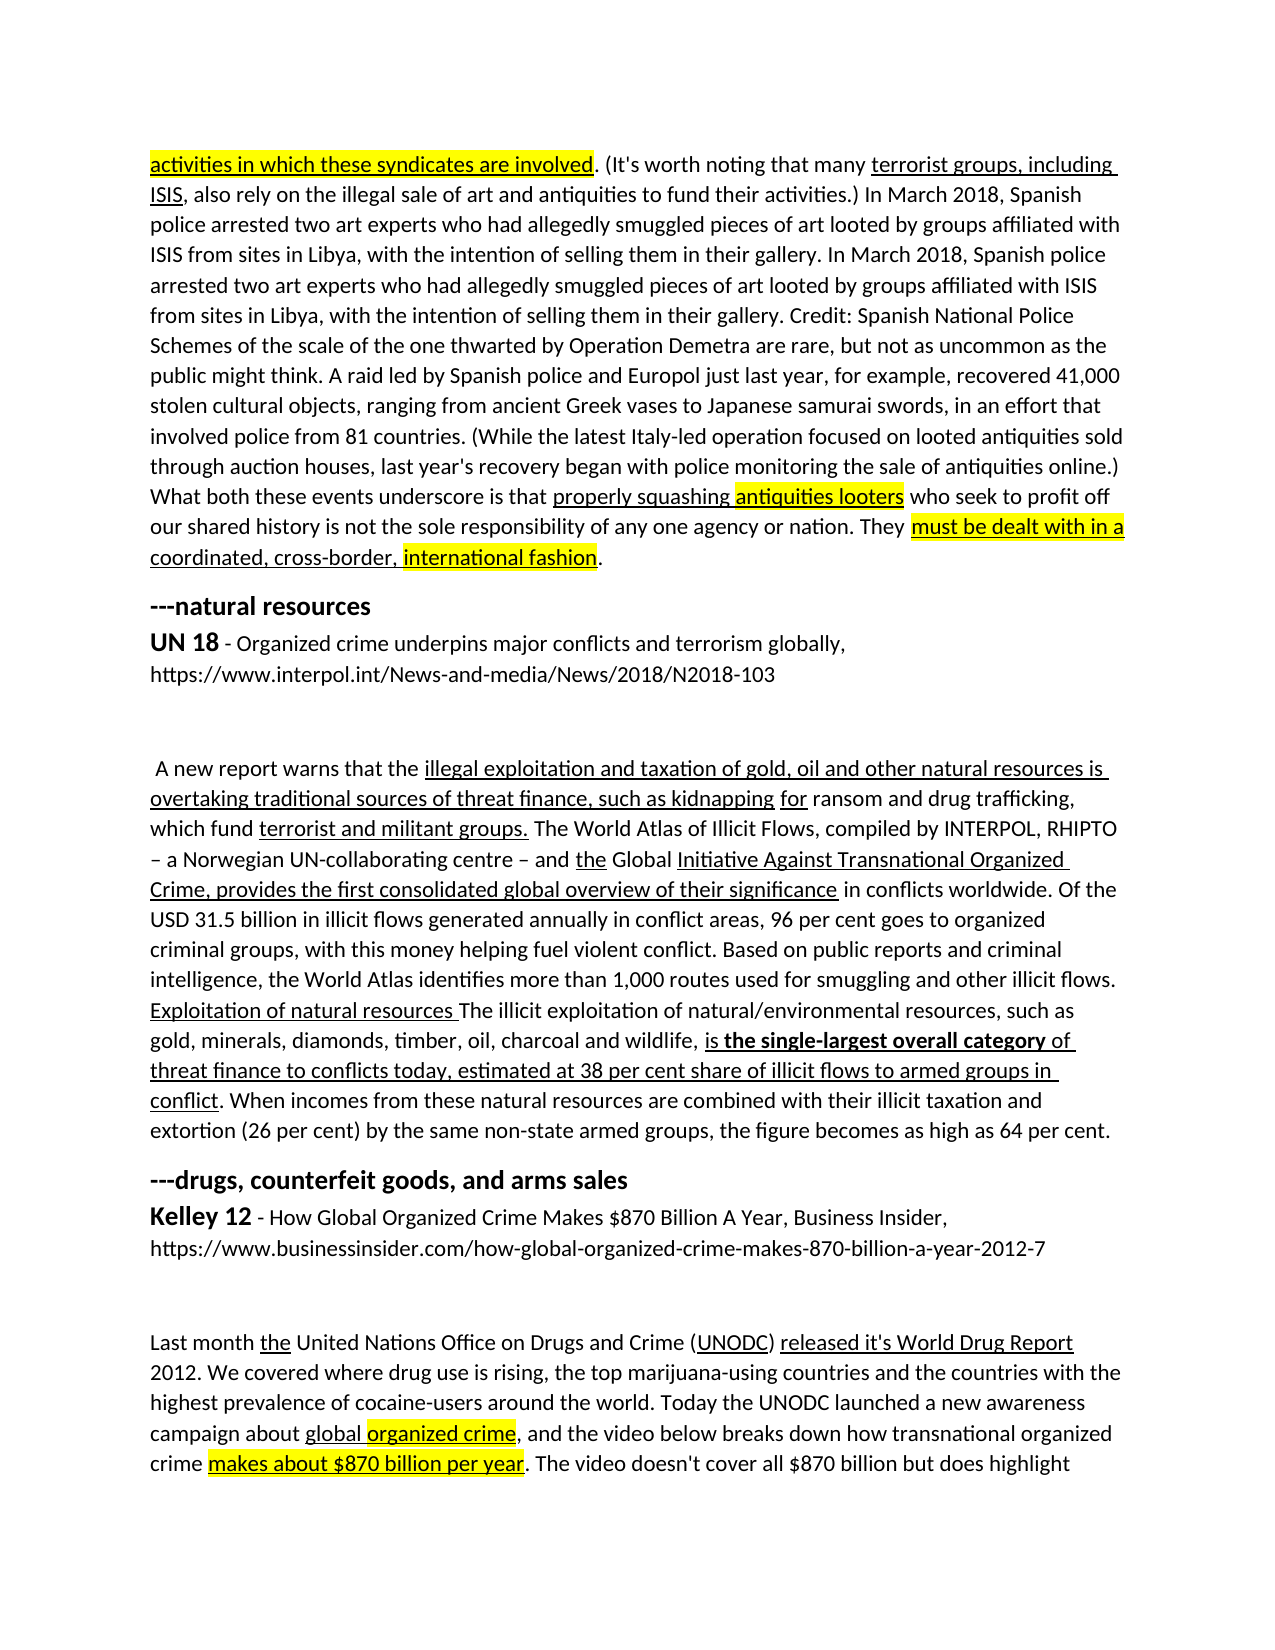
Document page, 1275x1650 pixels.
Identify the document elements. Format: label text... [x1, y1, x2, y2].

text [150, 150, 1125, 571]
subtitle ---drugs, counterfeit goods, and arms sales [150, 1163, 1125, 1197]
text UN 18 - Organized crime underpins major conflicts and terrorism globally, https://www.interpol.int/News-and-media/News/2018/N2018-103 [150, 625, 1125, 688]
text A new report warns that the illegal exploitation and taxation of gold, oil and other natural resources is overtaking traditional sources of threat finance, such as kidnapping for ransom and drug trafficking, which fund terrorist and militant groups. The World Atlas of Illicit Flows, compiled by INTERPOL, RHIPTO – a Norwegian UN-collaborating centre – and the Global Initiative Against Transnational Organized Crime, provides the first consolidated global overview of their significance in conflicts worldwide. Of the USD 31.5 billion in illicit flows generated annually in conflict areas, 96 per cent goes to organized criminal groups, with this money helping fuel violent conflict. Based on public reports and criminal intelligence, the World Atlas identifies more than 1,000 routes used for smuggling and other illicit flows. Exploitation of natural resources The illicit exploitation of natural/environmental resources, such as gold, minerals, diamonds, timber, oil, charcoal and wildlife, is the single-largest overall category of threat finance to conflicts today, estimated at 38 per cent share of illicit flows to armed groups in conflict. When incomes from these natural resources are combined with their illicit taxation and extortion (26 per cent) by the same non-state armed groups, the figure becomes as high as 64 per cent. [150, 754, 1125, 1145]
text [150, 1328, 1125, 1477]
text Kelley 12 - How Global Organized Crime Makes $870 Billion A Year, Business Insider, https://www.businessinsider.com/how-global-organized-crime-makes-870-billion-a-year-2012-7 [150, 1199, 1125, 1262]
subtitle ---natural resources [150, 589, 1125, 623]
